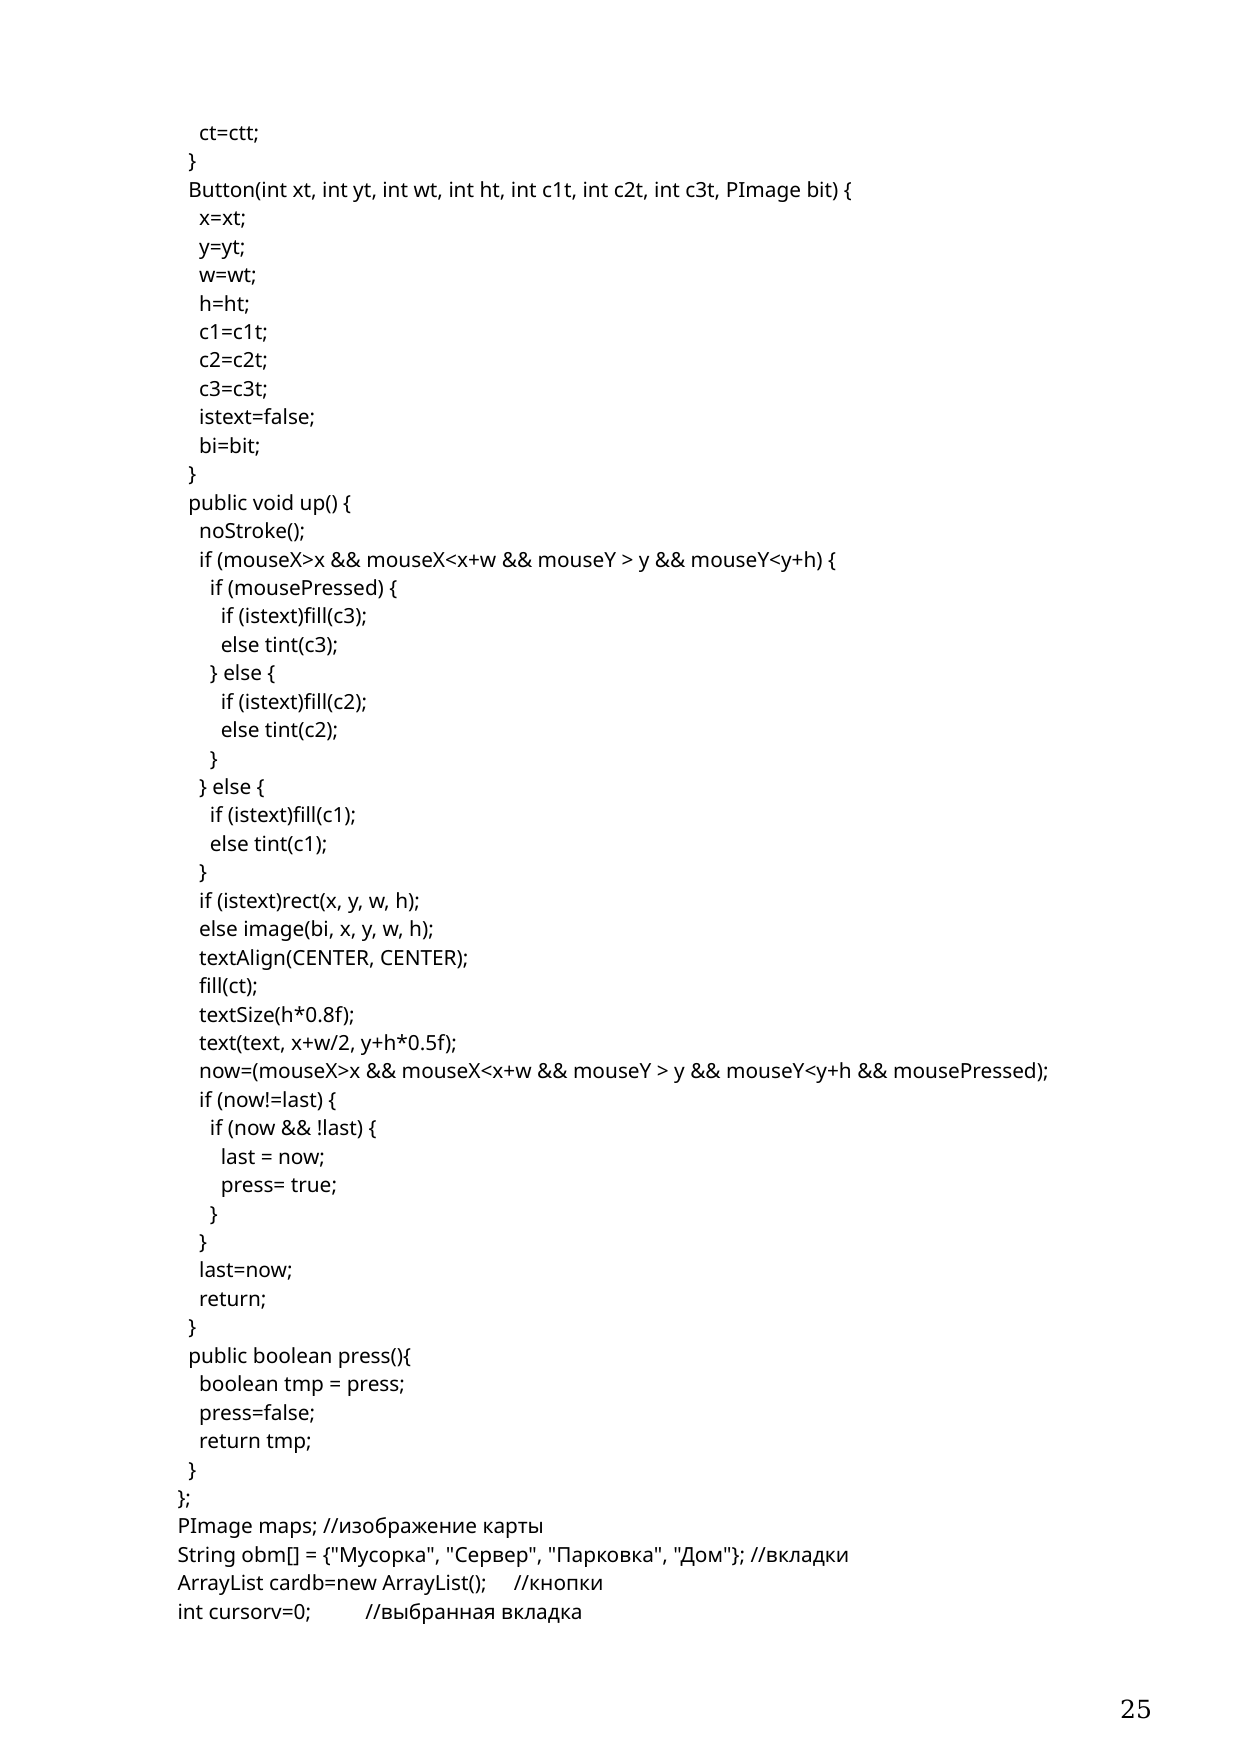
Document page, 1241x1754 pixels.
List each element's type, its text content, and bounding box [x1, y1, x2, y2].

text y=yt; [177, 232, 1152, 260]
text PImage maps; //изображение карты [177, 1512, 1152, 1540]
text } [177, 147, 1152, 175]
text press=false; [177, 1398, 1152, 1426]
text ct=ctt; [177, 118, 1152, 147]
text if (now!=last) { [177, 1085, 1152, 1113]
text w=wt; [177, 260, 1152, 289]
text public void up() { [177, 488, 1152, 516]
text press= true; [177, 1170, 1152, 1199]
text Button(int xt, int yt, int wt, int ht, int c1t, int c2t, int c3t, PImage bit) { [177, 175, 1152, 203]
text if (mouseX>x && mouseX<x+w && mouseY > y && mouseY<y+h) { [177, 545, 1152, 573]
text } [177, 1455, 1152, 1483]
text c3=c3t; [177, 374, 1152, 402]
text } else { [177, 658, 1152, 687]
text if (mousePressed) { [177, 573, 1152, 602]
text textSize(h*0.8f); [177, 1000, 1152, 1028]
text else tint(c2); [177, 715, 1152, 744]
text String obm[] = {"Мусорка", "Сервер", "Парковка", "Дом"}; //вкладки [177, 1540, 1152, 1568]
text boolean tmp = press; [177, 1369, 1152, 1398]
text }; [177, 1483, 1152, 1512]
text } [177, 744, 1152, 772]
text else image(bi, x, y, w, h); [177, 914, 1152, 943]
text h=ht; [177, 289, 1152, 317]
text text(text, x+w/2, y+h*0.5f); [177, 1028, 1152, 1057]
text else tint(c3); [177, 630, 1152, 658]
text } else { [177, 772, 1152, 801]
text last = now; [177, 1142, 1152, 1170]
text textAlign(CENTER, CENTER); [177, 943, 1152, 971]
text ArrayList cardb=new ArrayList(); //кнопки [177, 1568, 1152, 1597]
text c2=c2t; [177, 346, 1152, 374]
text if (istext)fill(c2); [177, 687, 1152, 715]
text if (now && !last) { [177, 1113, 1152, 1142]
text int cursorv=0; //выбранная вкладка [177, 1597, 1152, 1625]
text return tmp; [177, 1426, 1152, 1455]
text } [177, 1227, 1152, 1256]
text return; [177, 1284, 1152, 1312]
text x=xt; [177, 203, 1152, 232]
text noStroke(); [177, 516, 1152, 545]
text } [177, 857, 1152, 886]
text bi=bit; [177, 431, 1152, 459]
text public boolean press(){ [177, 1341, 1152, 1369]
text fill(ct); [177, 971, 1152, 1000]
text c1=c1t; [177, 317, 1152, 346]
text if (istext)fill(c3); [177, 602, 1152, 630]
text else tint(c1); [177, 829, 1152, 857]
text if (istext)rect(x, y, w, h); [177, 886, 1152, 914]
text istext=false; [177, 402, 1152, 431]
text if (istext)fill(c1); [177, 801, 1152, 829]
text now=(mouseX>x && mouseX<x+w && mouseY > y && mouseY<y+h && mousePressed); [177, 1057, 1152, 1085]
text } [177, 1312, 1152, 1341]
text } [177, 1199, 1152, 1227]
text last=now; [177, 1256, 1152, 1284]
text } [177, 459, 1152, 488]
